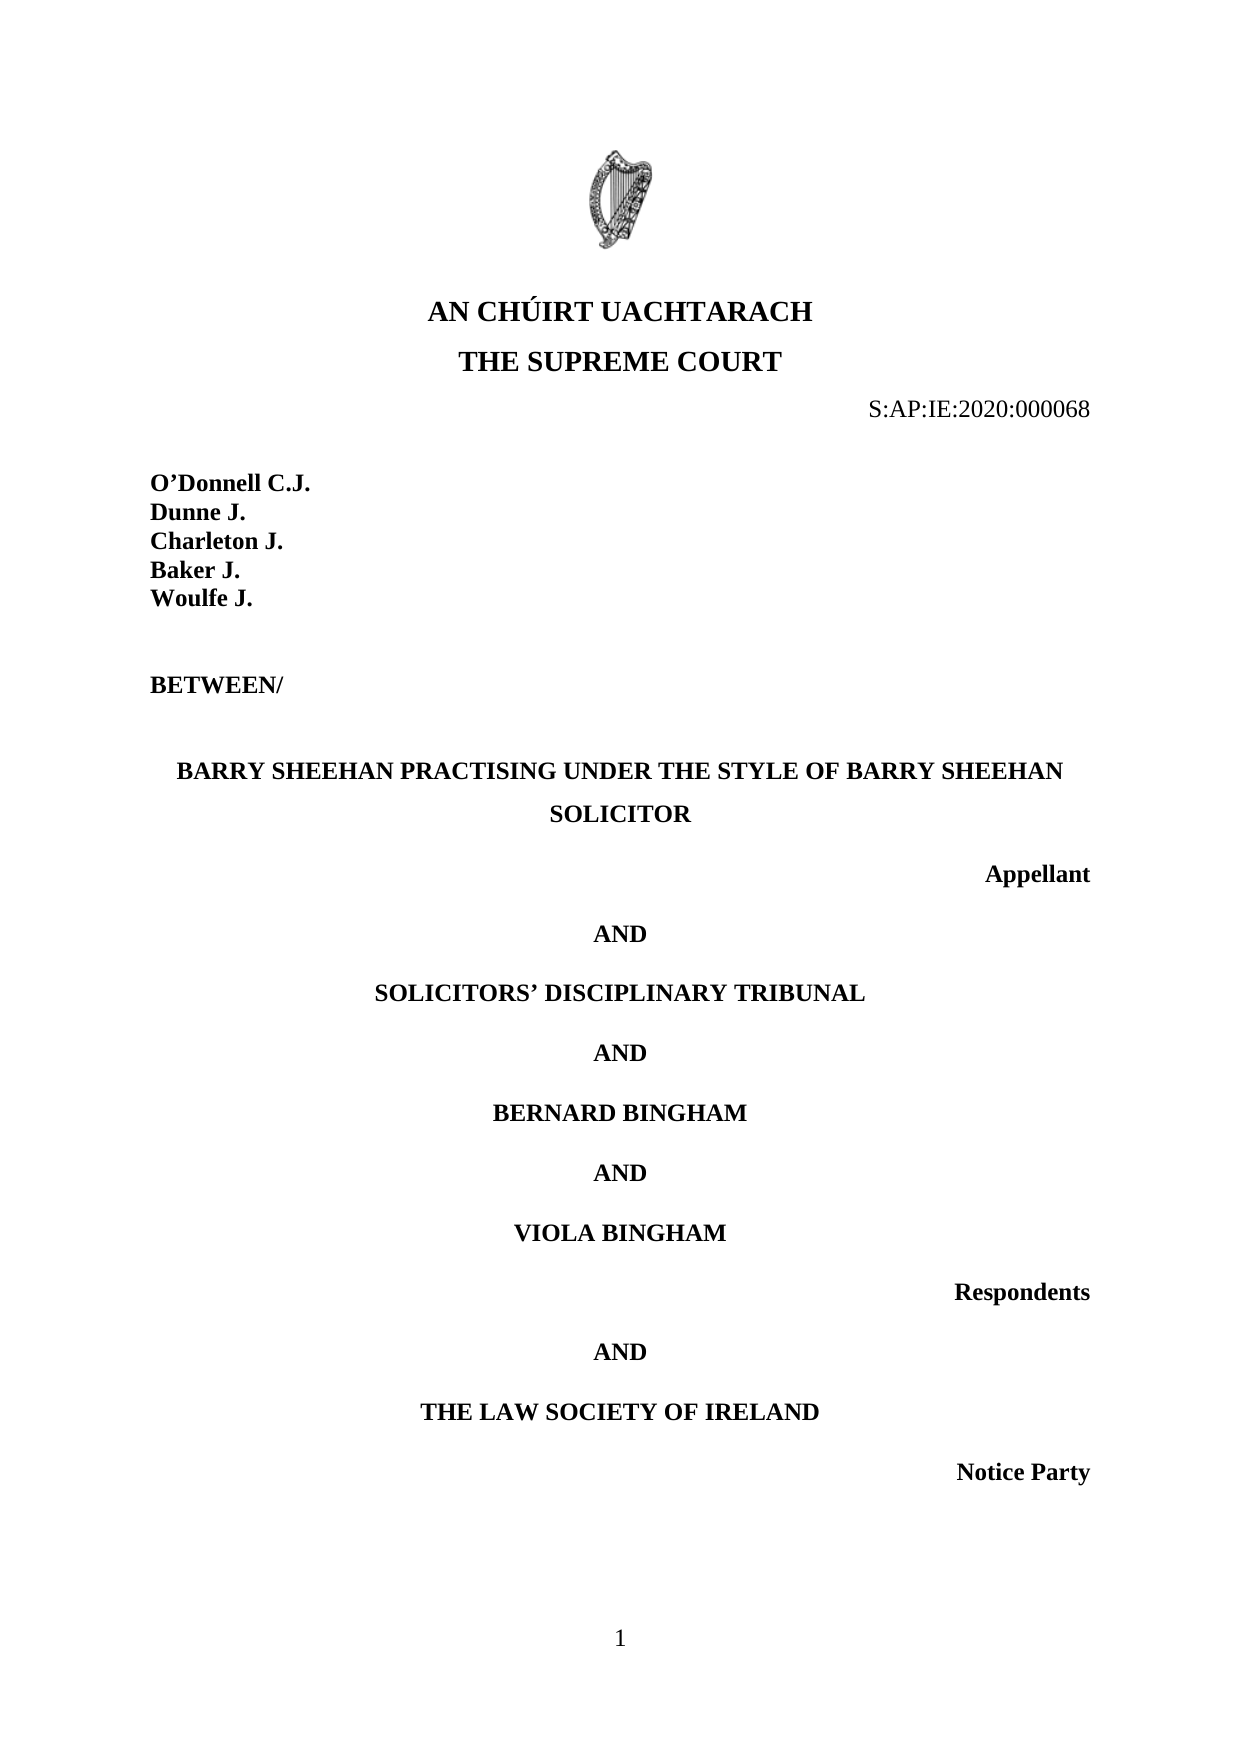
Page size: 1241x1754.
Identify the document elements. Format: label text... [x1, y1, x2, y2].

text Notice Party [150, 1457, 1090, 1486]
text THE SUPREME COURT [150, 344, 1090, 378]
picture [588, 150, 653, 250]
text Respondents [150, 1277, 1090, 1306]
text Appellant [150, 859, 1090, 888]
text Dunne J. [150, 497, 1090, 526]
text BARRY SHEEHAN PRACTISING UNDER THE STYLE OF BARRY SHEEHAN SOLICITOR [150, 756, 1090, 828]
text SOLICITORS’ DISCIPLINARY TRIBUNAL [150, 978, 1090, 1007]
text THE LAW SOCIETY OF IRELAND [150, 1397, 1090, 1426]
text Charleton J. [150, 526, 1090, 555]
text S:AP:IE:2020:000068 [150, 394, 1090, 423]
text Woulfe J. [150, 583, 1090, 612]
text O’Donnell C.J. [150, 468, 1090, 497]
text AND [150, 1158, 1090, 1187]
text AND [150, 1337, 1090, 1366]
text BETWEEN/ [150, 670, 1090, 698]
text AND [150, 919, 1090, 947]
text VIOLA BINGHAM [150, 1218, 1090, 1246]
text AN CHÚIRT UACHTARACH [150, 294, 1090, 327]
text Baker J. [150, 555, 1090, 583]
text BERNARD BINGHAM [150, 1098, 1090, 1127]
text AND [150, 1038, 1090, 1067]
